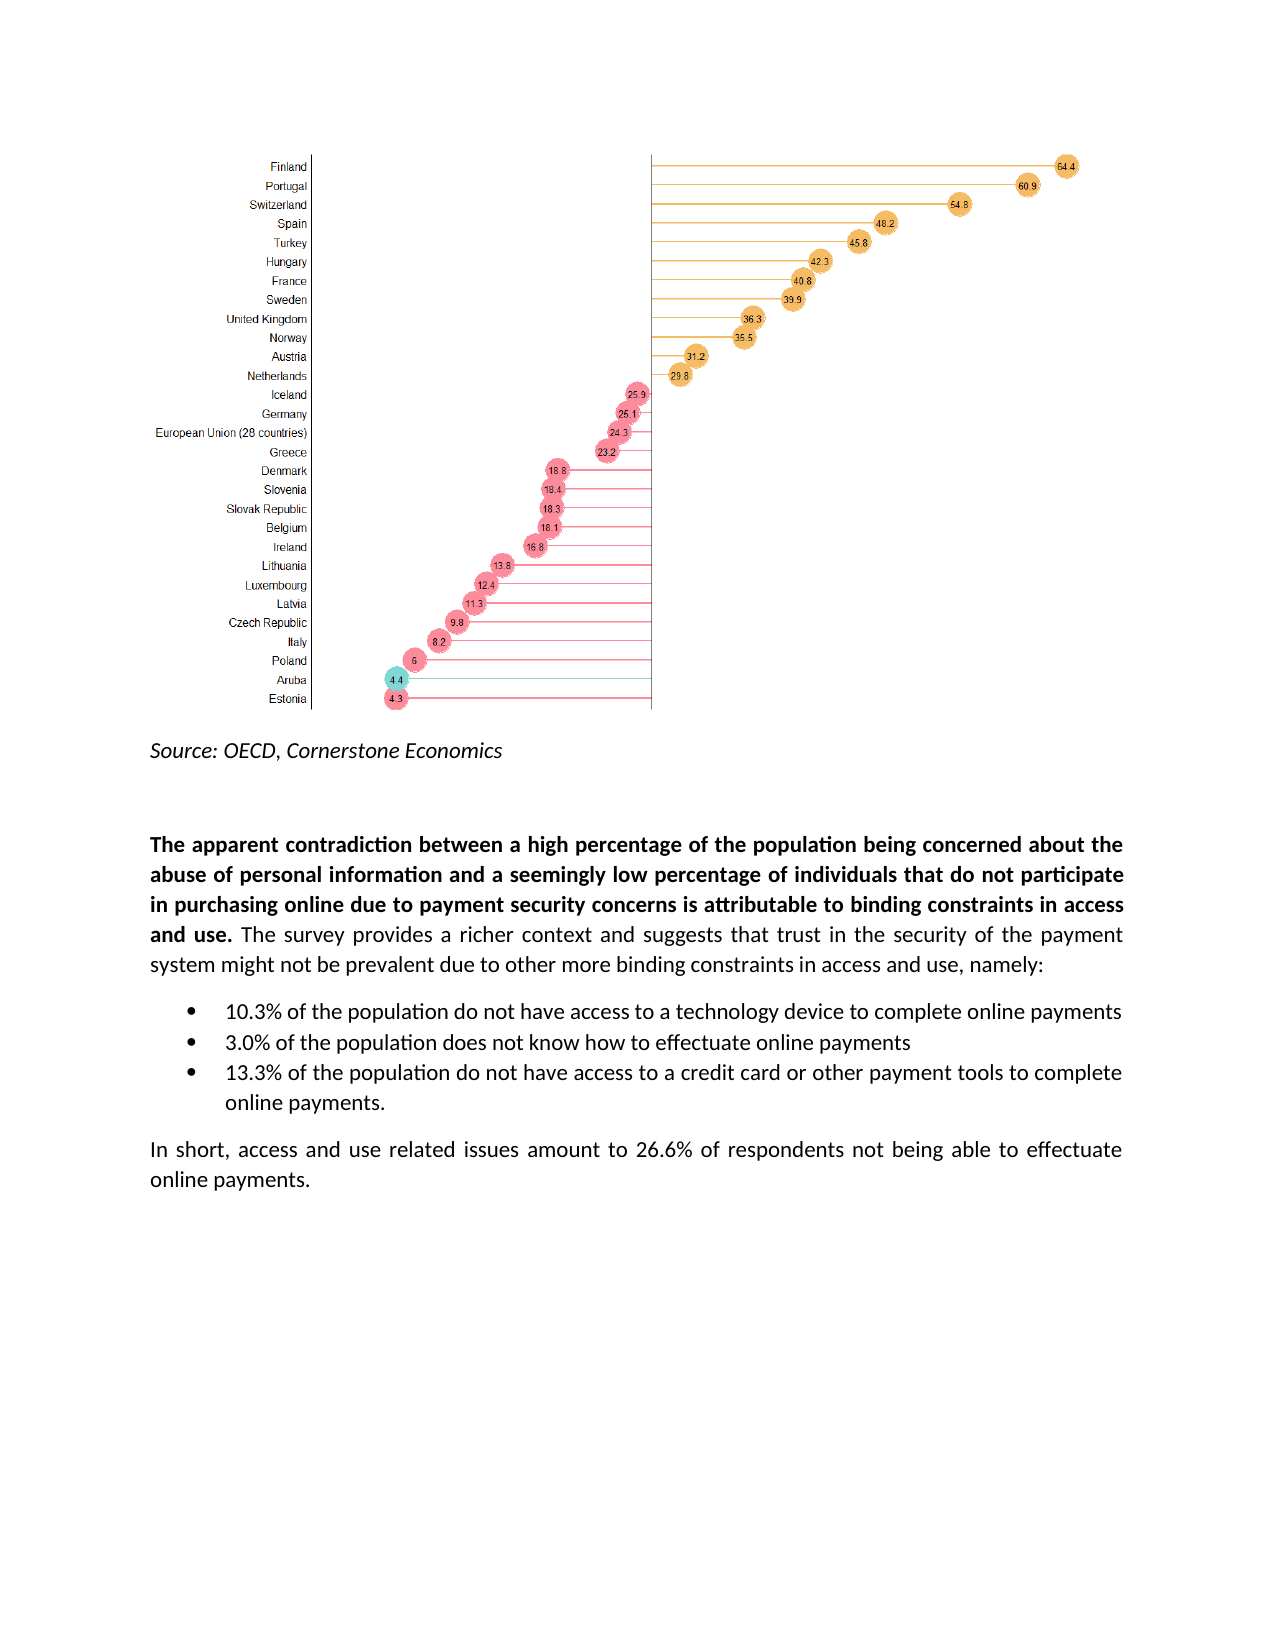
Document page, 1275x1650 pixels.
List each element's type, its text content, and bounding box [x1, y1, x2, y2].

list 3.0% of the population does not know how to effectuate online payments [187, 1028, 1125, 1056]
list 13.3% of the population do not have access to a credit card or other payment tools to complete online payments. [187, 1058, 1125, 1116]
text The apparent contradiction between a high percentage of the population being concerned about the abuse of personal information and a seemingly low percentage of individuals that do not participate in purchasing online due to payment security concerns is attributable to binding constraints in access and use. The survey provides a richer context and suggests that trust in the security of the payment system might not be prevalent due to other more binding constraints in access and use, namely: [150, 830, 1125, 978]
list 10.3% of the population do not have access to a technology device to complete online payments [187, 997, 1125, 1025]
text Source: OECD, Cornerstone Economics [150, 736, 1125, 764]
text In short, access and use related issues amount to 26.6% of respondents not being able to effectuate online payments. [150, 1135, 1125, 1193]
picture [150, 150, 1115, 717]
